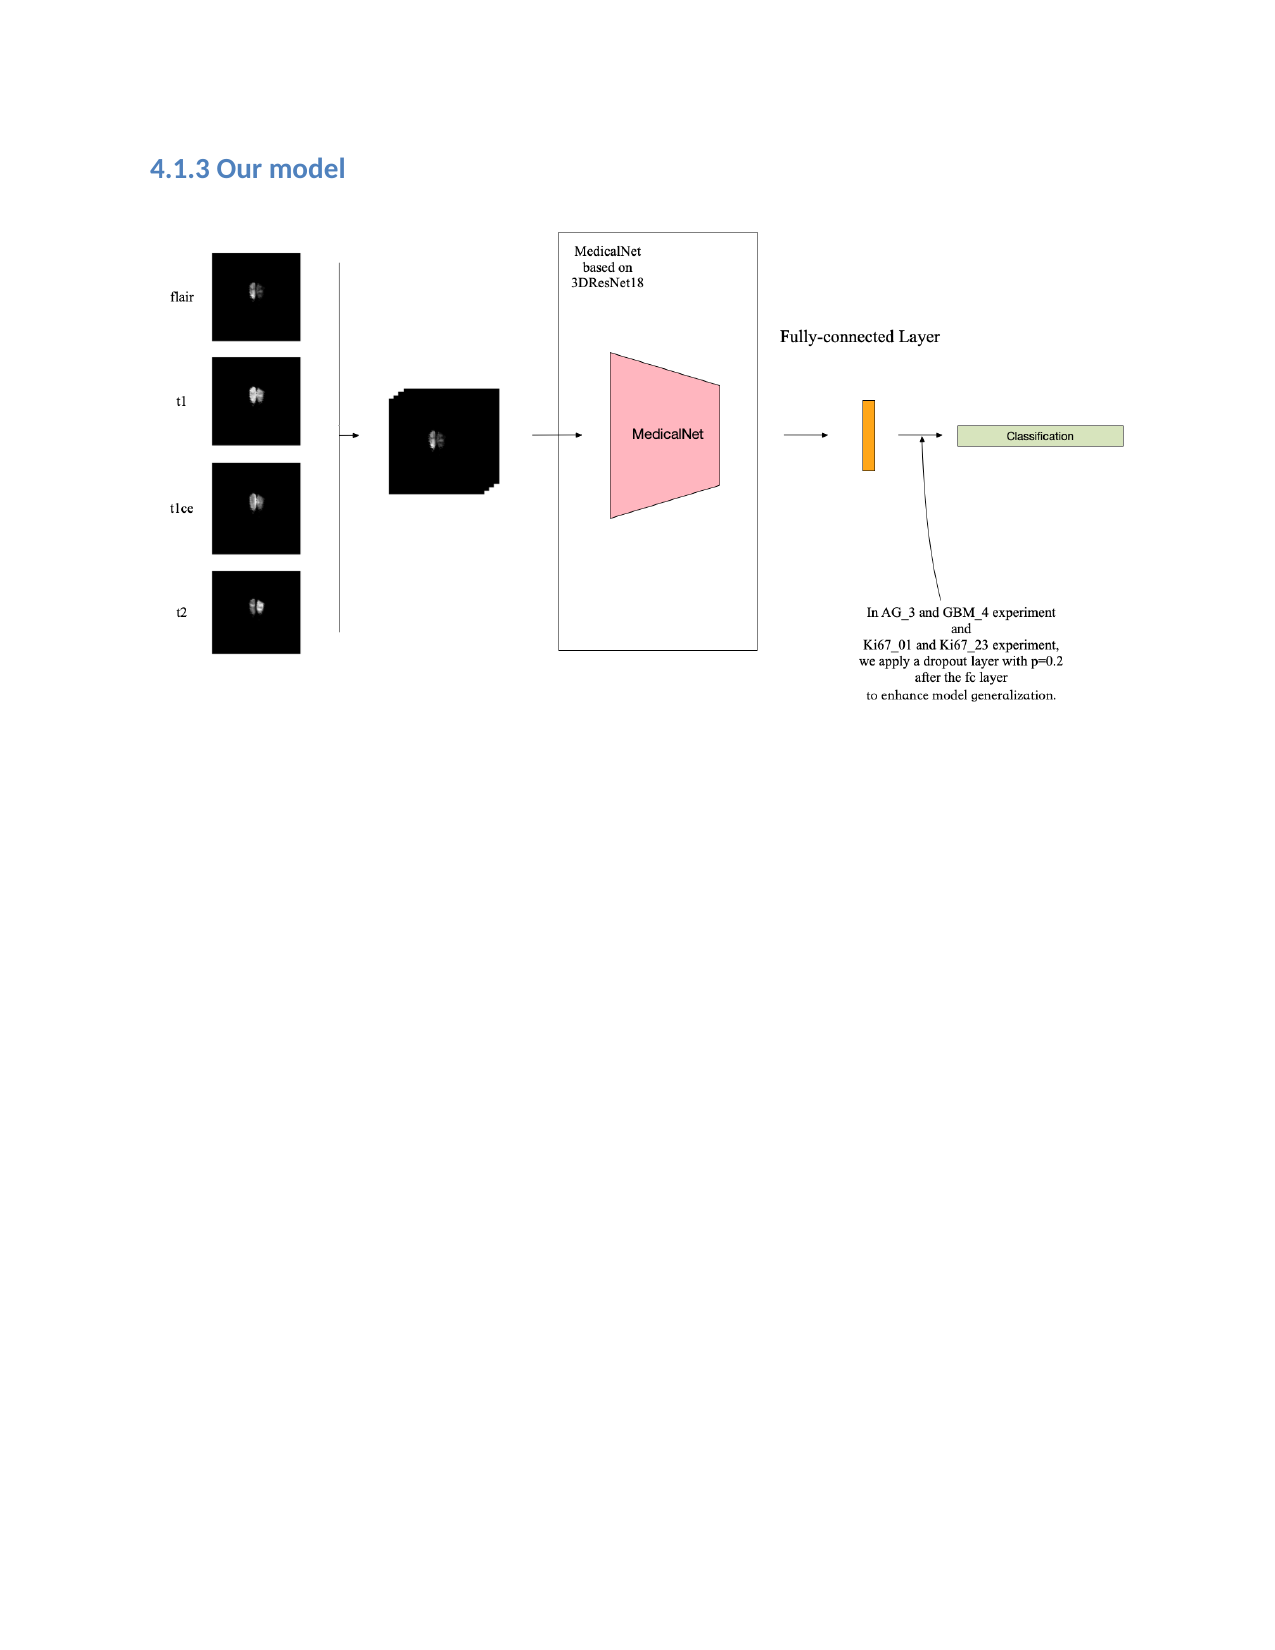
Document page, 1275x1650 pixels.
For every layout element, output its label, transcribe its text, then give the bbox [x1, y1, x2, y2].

text 4.1.3 Our model [150, 150, 1125, 186]
picture [150, 206, 1125, 711]
